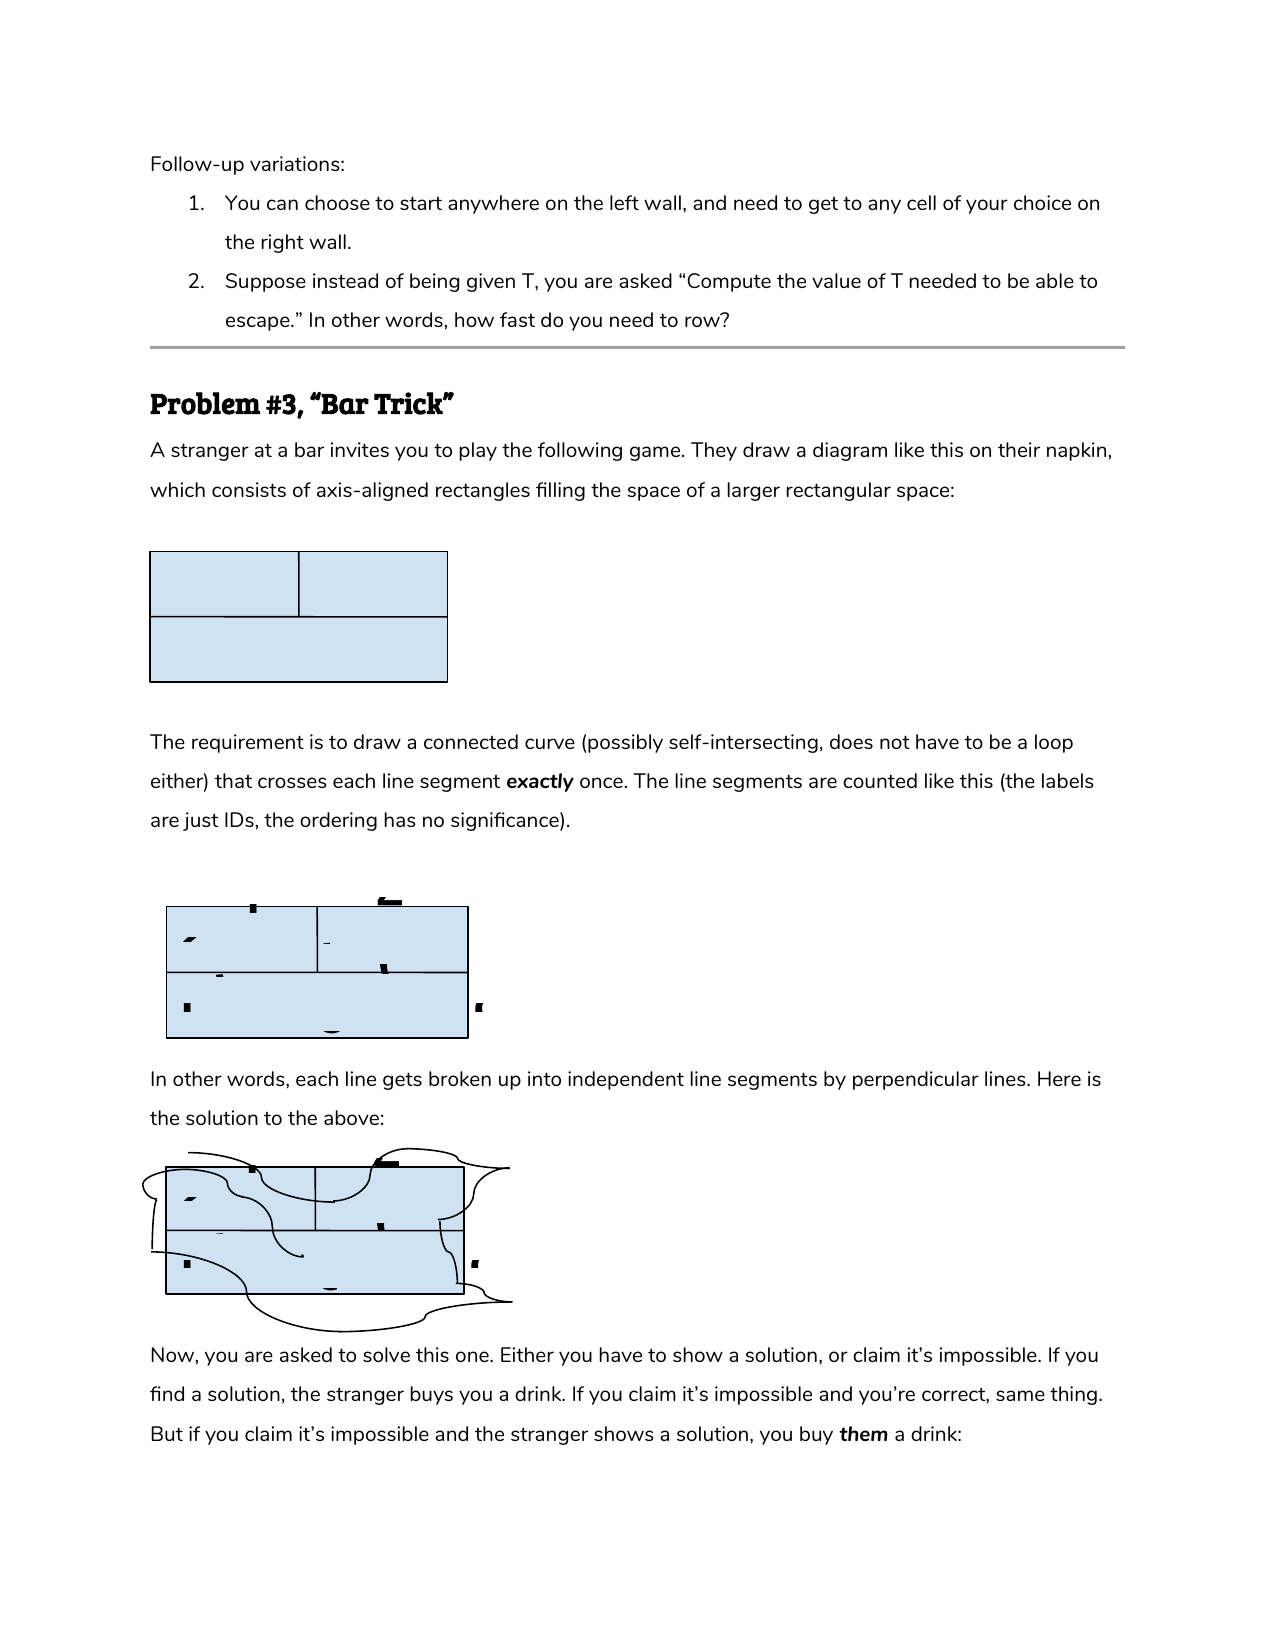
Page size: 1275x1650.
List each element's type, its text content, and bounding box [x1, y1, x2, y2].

text Now, you are asked to solve this one. Either you have to show a solution, or claim it’s impossible. If you find a solution, the stranger buys you a drink. If you claim it’s impossible and you’re correct, same thing. But if you claim it’s impossible and the stranger shows a solution, you buy them a drink: [150, 1342, 1125, 1448]
text Problem #3, “Bar Trick” [150, 382, 1125, 422]
text The requirement is to draw a connected curve (possibly self-intersecting, does not have to be a loop either) that crosses each line segment exactly once. The line segments are counted like this (the labels are just IDs, the ordering has no significance). [150, 728, 1125, 835]
text In other words, each line gets broken up into independent line segments by perpendicular lines. Here is the solution to the above: [150, 1065, 1125, 1133]
text A stranger at a bar invites you to play the following game. They draw a diagram like this on their napkin, which consists of axis-aligned rectangles filling the space of a larger rectangular space: [150, 437, 1125, 504]
text Follow-up variations: [150, 150, 1125, 178]
list Suppose instead of being given T, you are asked “Compute the value of T needed to be able to escape.” In other words, how fast do you need to row? [187, 267, 1125, 335]
list You can choose to start anywhere on the left wall, and need to get to any cell of your choice on the right wall. [187, 189, 1125, 257]
